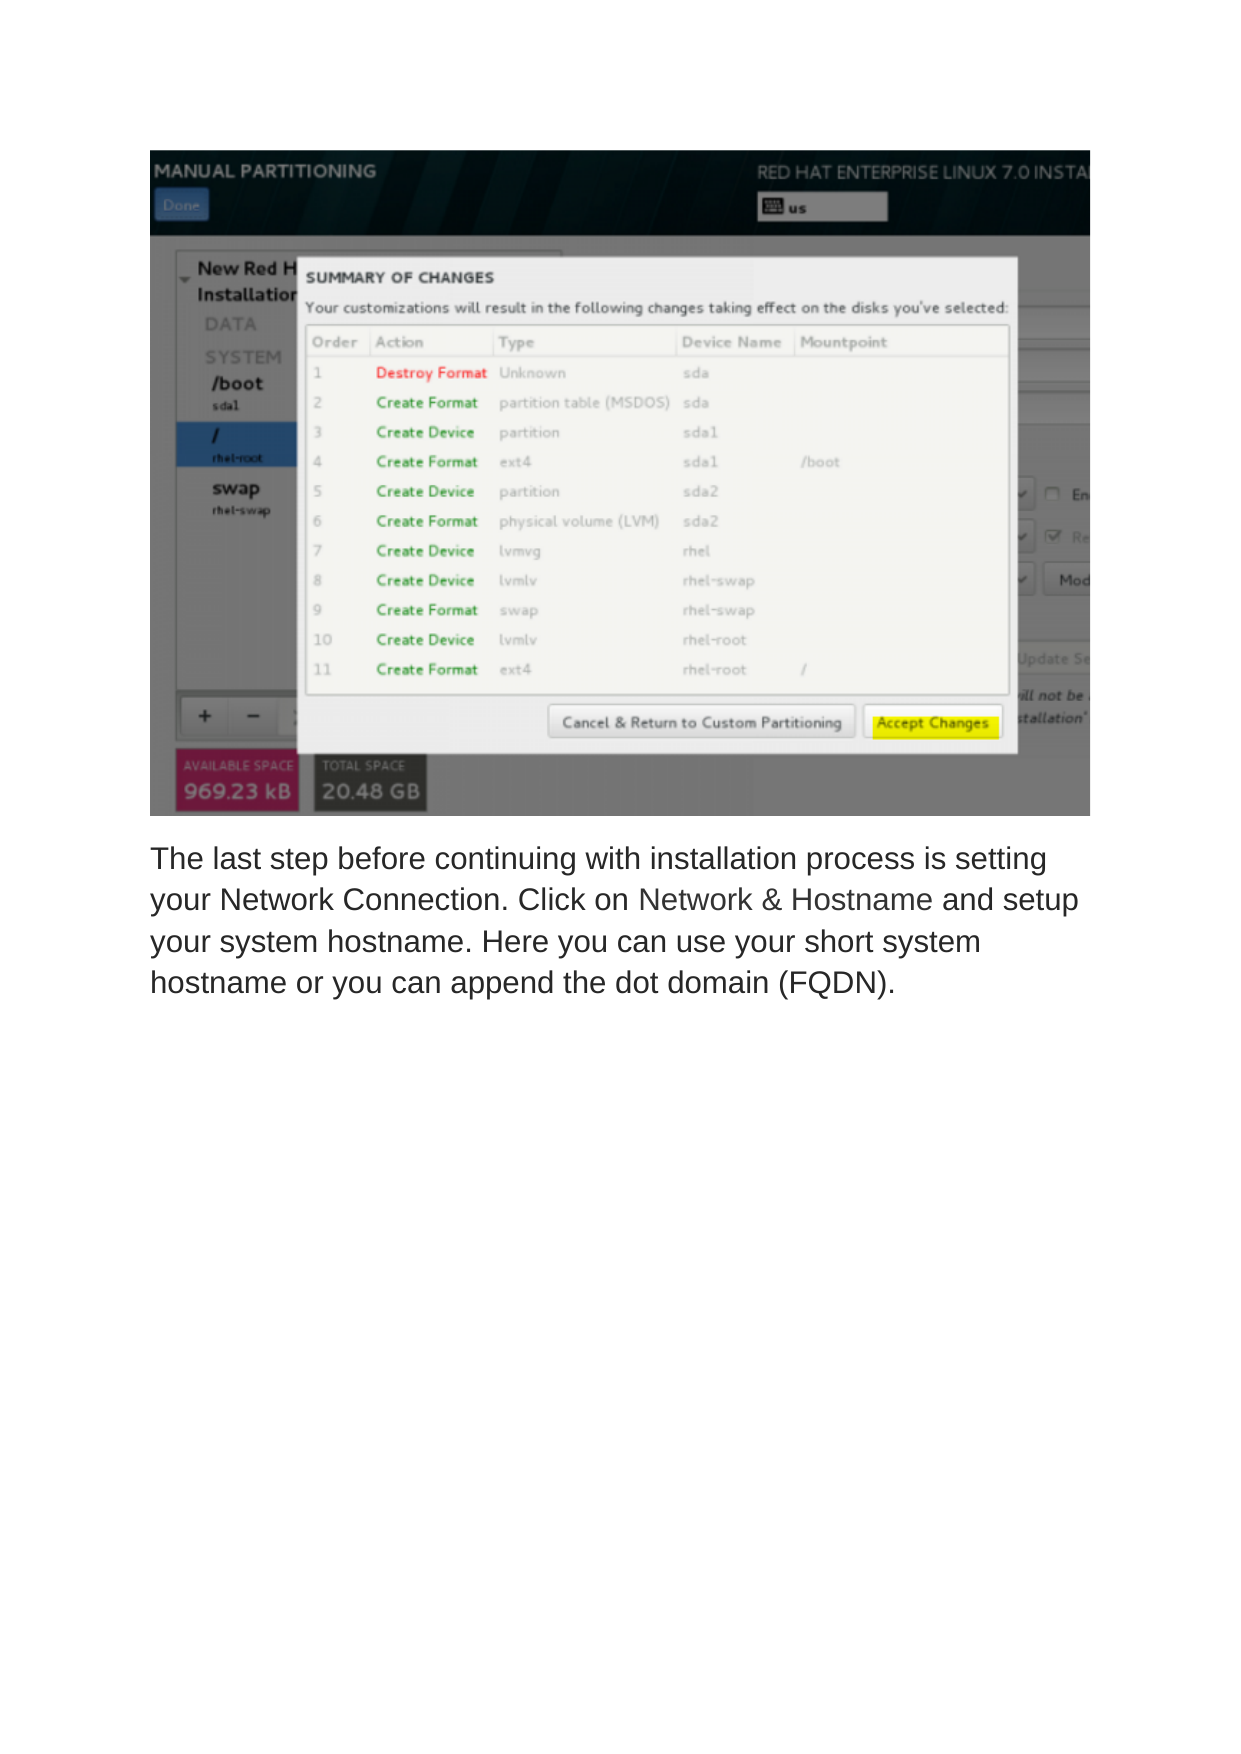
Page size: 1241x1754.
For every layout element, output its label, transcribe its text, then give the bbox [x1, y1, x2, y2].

picture [150, 150, 1091, 816]
text The last step before continuing with installation process is setting your Network Connection. Click on Network & Hostname and setup your system hostname. Here you can use your short system hostname or you can append the dot domain (FQDN). [150, 840, 1090, 1000]
